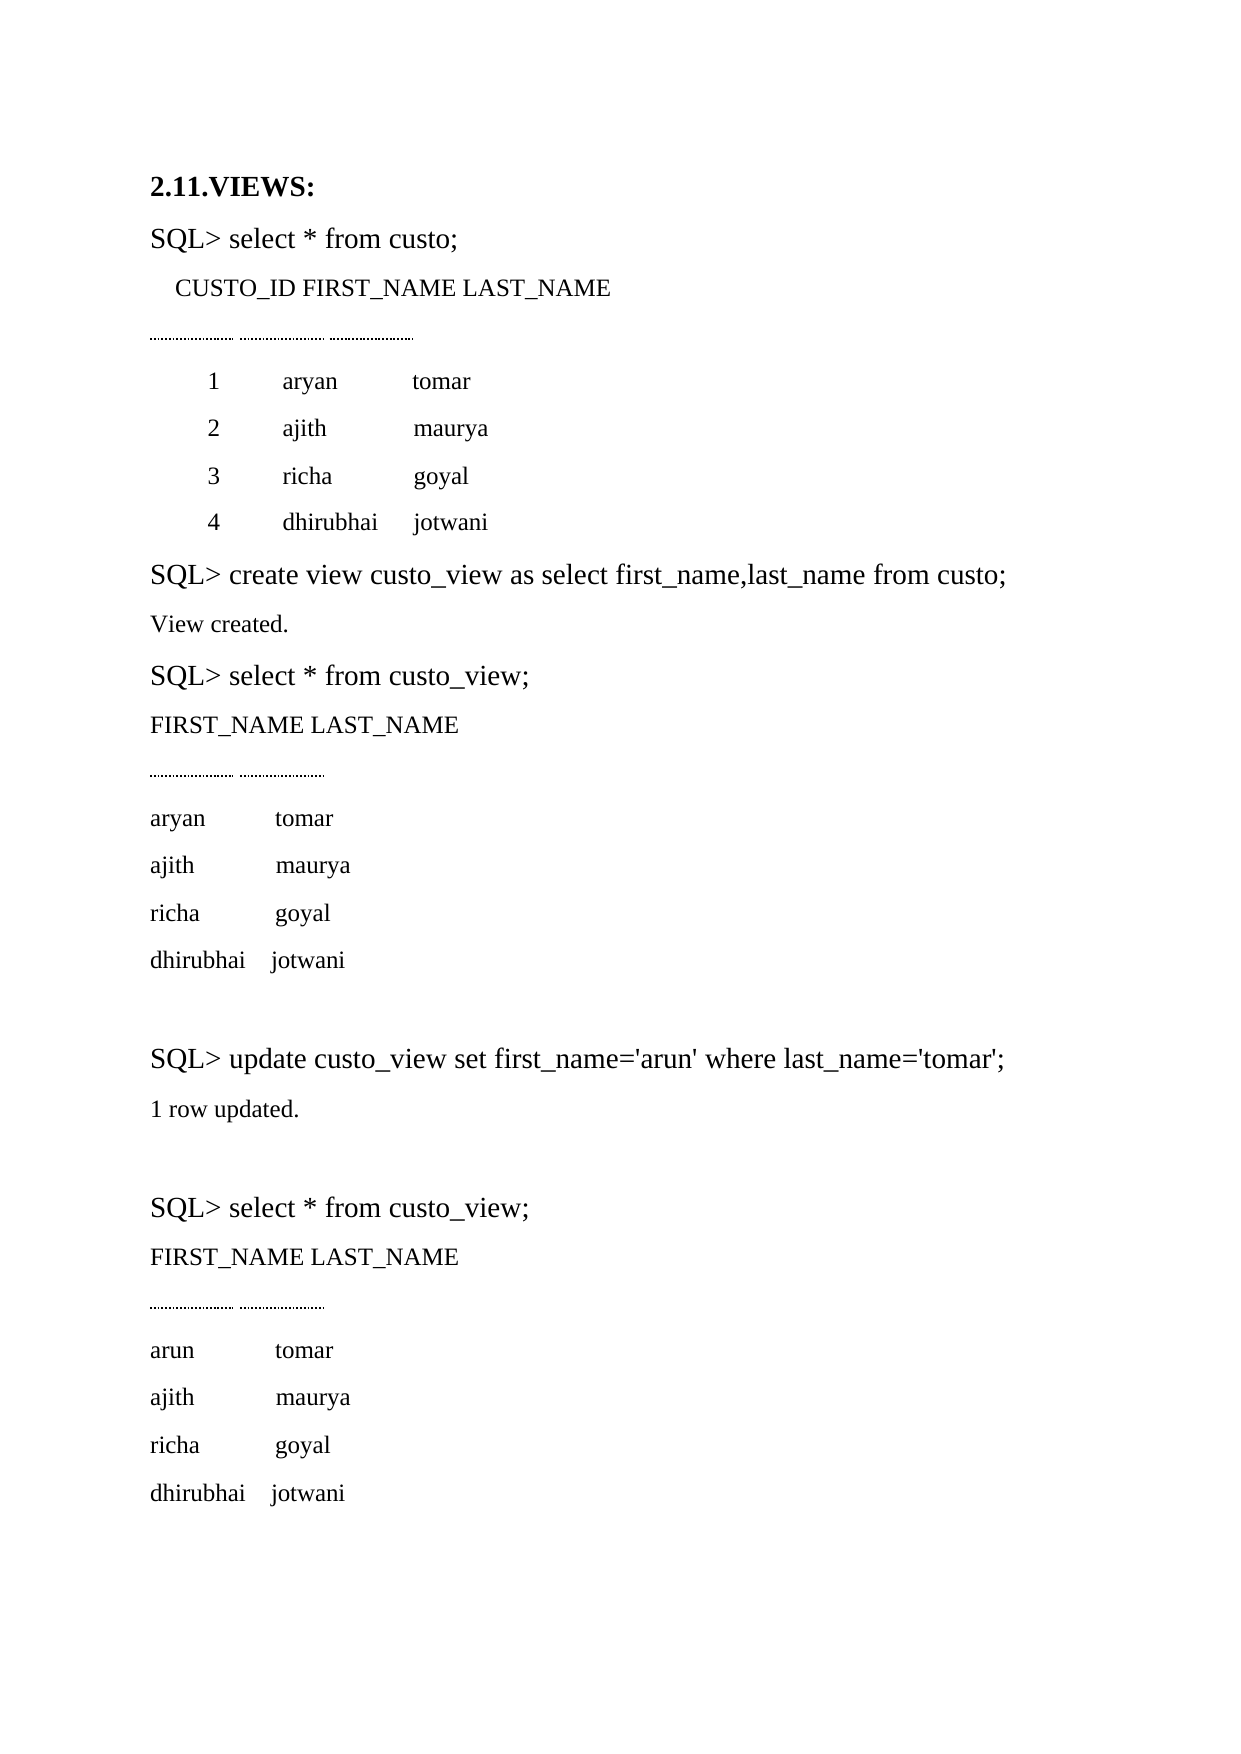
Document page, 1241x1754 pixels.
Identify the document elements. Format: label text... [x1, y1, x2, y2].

table_cell 2 [202, 405, 251, 452]
text ajith maurya [150, 1382, 1098, 1411]
subtitle SQL> select * from custo_view; [150, 658, 1098, 691]
text FIRST_NAME LAST_NAME [150, 1242, 1098, 1271]
subtitle SQL> create view custo_view as select first_name,last_name from custo; [150, 557, 1098, 590]
table_cell richa [251, 452, 395, 500]
table_cell maurya [395, 405, 493, 452]
subtitle SQL> select * from custo_view; [150, 1190, 1098, 1223]
text arun tomar [150, 1335, 1098, 1364]
text 1 row updated. [150, 1094, 1098, 1123]
subtitle SQL> update custo_view set first_name='arun' where last_name='tomar'; [150, 1042, 1098, 1075]
table_cell dhirubhai [251, 500, 395, 537]
subtitle 2.11.VIEWS: [150, 169, 1098, 202]
text CUSTO_ID FIRST_NAME LAST_NAME [175, 273, 1098, 302]
table_cell 4 [202, 500, 251, 537]
text richa goyal dhirubhai jotwani [150, 898, 346, 974]
subtitle SQL> select * from custo; [150, 221, 1098, 254]
table_cell goyal [395, 452, 493, 500]
text FIRST_NAME LAST_NAME [150, 710, 1098, 738]
text aryan tomar [150, 803, 1098, 831]
text ajith maurya [150, 850, 1098, 879]
table_header 1 [202, 367, 251, 404]
table_header tomar [395, 367, 493, 404]
table_header aryan [251, 367, 395, 404]
text richa goyal dhirubhai jotwani [150, 1430, 346, 1507]
table_cell ajith [251, 405, 395, 452]
table_cell 3 [202, 452, 251, 500]
text View created. [150, 609, 1098, 638]
table_cell jotwani [395, 500, 493, 537]
